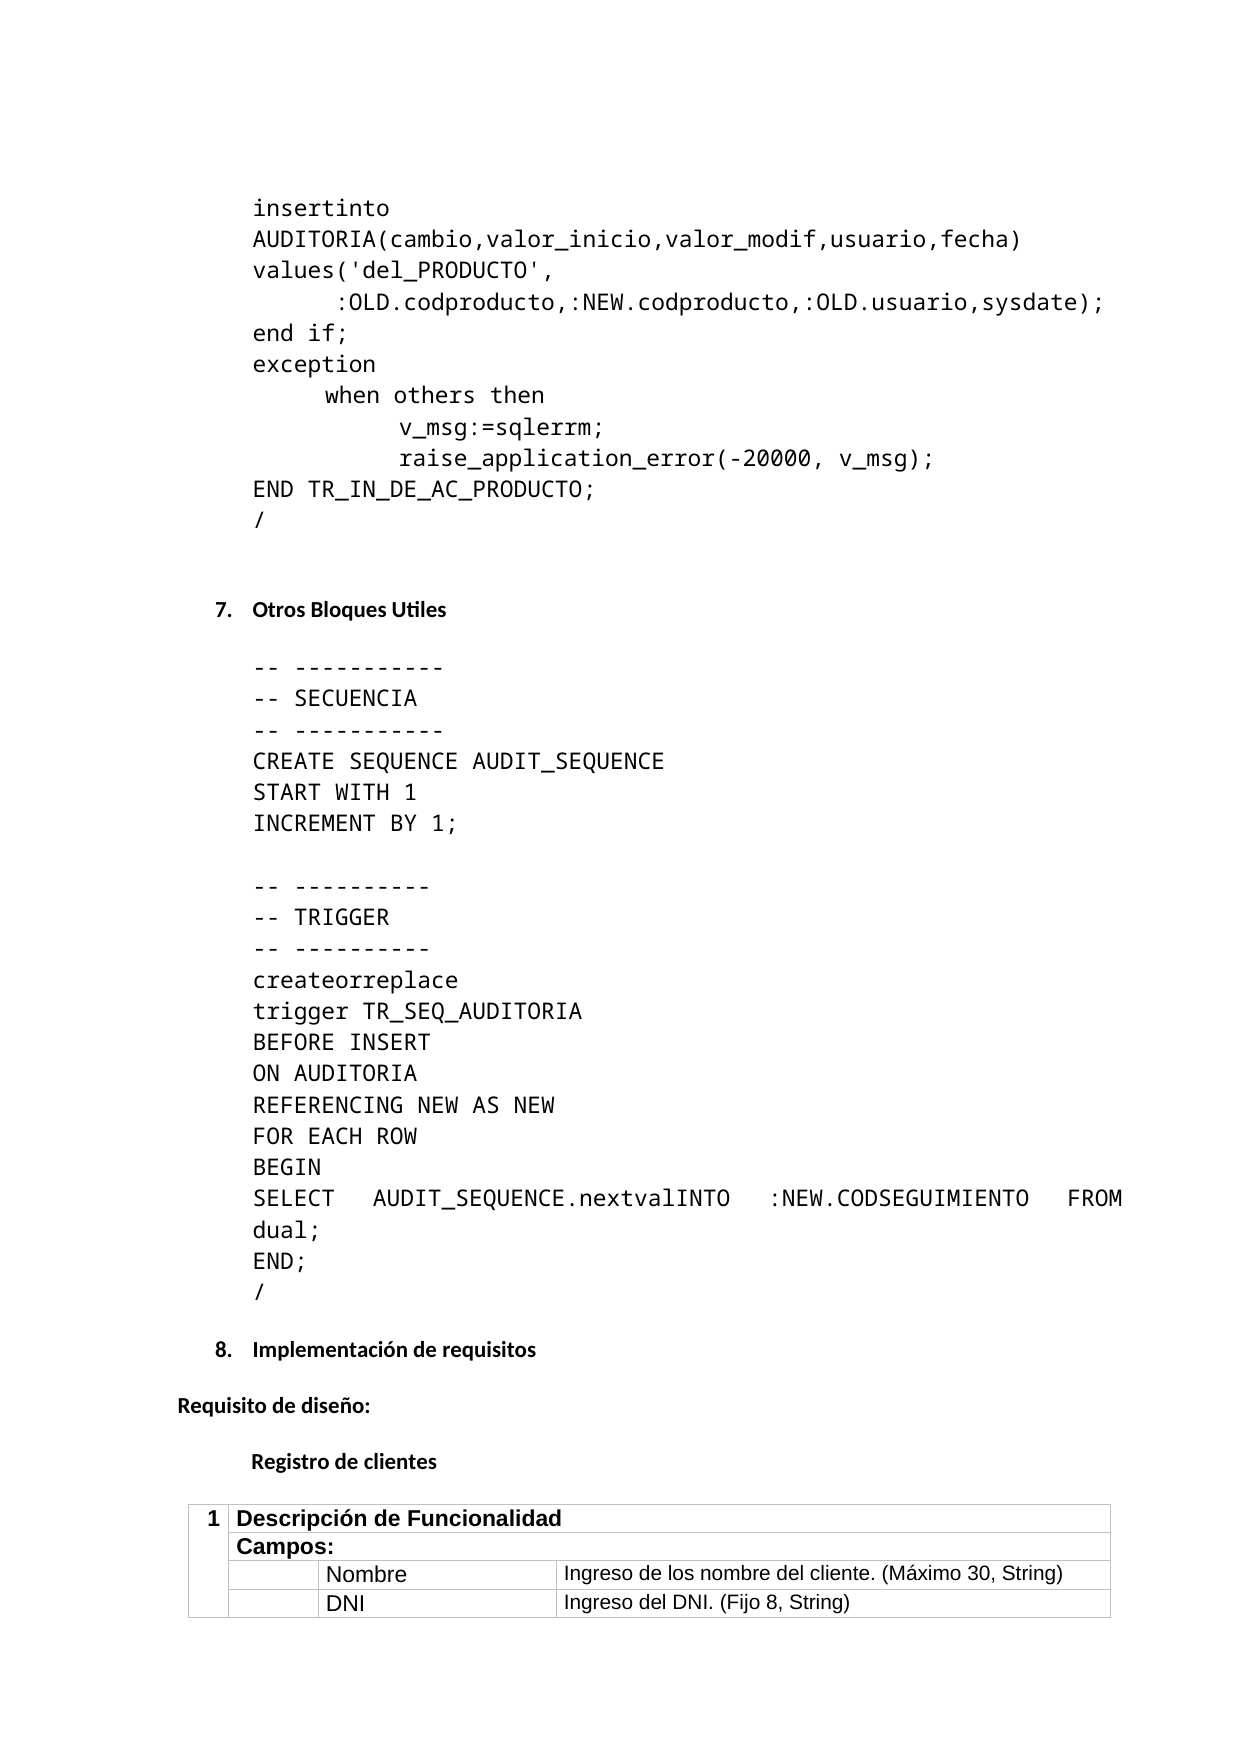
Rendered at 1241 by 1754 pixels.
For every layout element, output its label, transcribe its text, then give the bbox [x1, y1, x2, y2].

table_header 1 [189, 1505, 228, 1617]
list Implementación de requisitos [215, 1335, 1122, 1363]
list SELECT AUDIT_SEQUENCE.nextvalINTO :NEW.CODSEGUIMIENTO FROM dual; [252, 1182, 1122, 1245]
list FOR EACH ROW [252, 1120, 1122, 1151]
table_cell [229, 1561, 318, 1588]
list / [252, 504, 1122, 536]
list insertinto AUDITORIA(cambio,valor_inicio,valor_modif,usuario,fecha) values('del_PRODUCTO', [252, 192, 1122, 286]
list createorreplace [252, 963, 1122, 995]
list exception [252, 348, 1122, 379]
list Otros Bloques Utiles [215, 595, 1122, 623]
table_cell Ingreso del DNI. (Fijo 8, String) [557, 1590, 1110, 1617]
list -- ----------- [252, 651, 1122, 682]
list -- TRIGGER [252, 901, 1122, 932]
table_cell Ingreso de los nombre del cliente. (Máximo 30, String) [557, 1561, 1110, 1588]
list INCREMENT BY 1; [252, 807, 1122, 838]
list -- ---------- [252, 932, 1122, 963]
table_header Descripción de Funcionalidad [229, 1505, 1110, 1532]
table_cell Nombre [319, 1561, 556, 1588]
list BEFORE INSERT [252, 1026, 1122, 1057]
list -- ----------- [252, 713, 1122, 745]
list REFERENCING NEW AS NEW [252, 1088, 1122, 1120]
table_cell Campos: [229, 1533, 1110, 1560]
text Requisito de diseño: [177, 1391, 1122, 1419]
text Registro de clientes [251, 1447, 1122, 1475]
list START WITH 1 [252, 776, 1122, 807]
list :OLD.codproducto,:NEW.codproducto,:OLD.usuario,sysdate); [252, 286, 1122, 317]
list trigger TR_SEQ_AUDITORIA [252, 995, 1122, 1026]
list BEGIN [252, 1151, 1122, 1182]
list -- SECUENCIA [252, 682, 1122, 713]
list when others then [252, 379, 1122, 411]
list end if; [252, 317, 1122, 348]
list END; [252, 1245, 1122, 1276]
table_cell [229, 1590, 318, 1617]
list raise_application_error(-20000, v_msg); [252, 442, 1122, 473]
list -- ---------- [252, 870, 1122, 901]
table_cell DNI [319, 1590, 556, 1617]
list END TR_IN_DE_AC_PRODUCTO; [252, 473, 1122, 504]
list ON AUDITORIA [252, 1057, 1122, 1088]
list CREATE SEQUENCE AUDIT_SEQUENCE [252, 745, 1122, 776]
list / [252, 1276, 1122, 1307]
list v_msg:=sqlerrm; [252, 411, 1122, 442]
